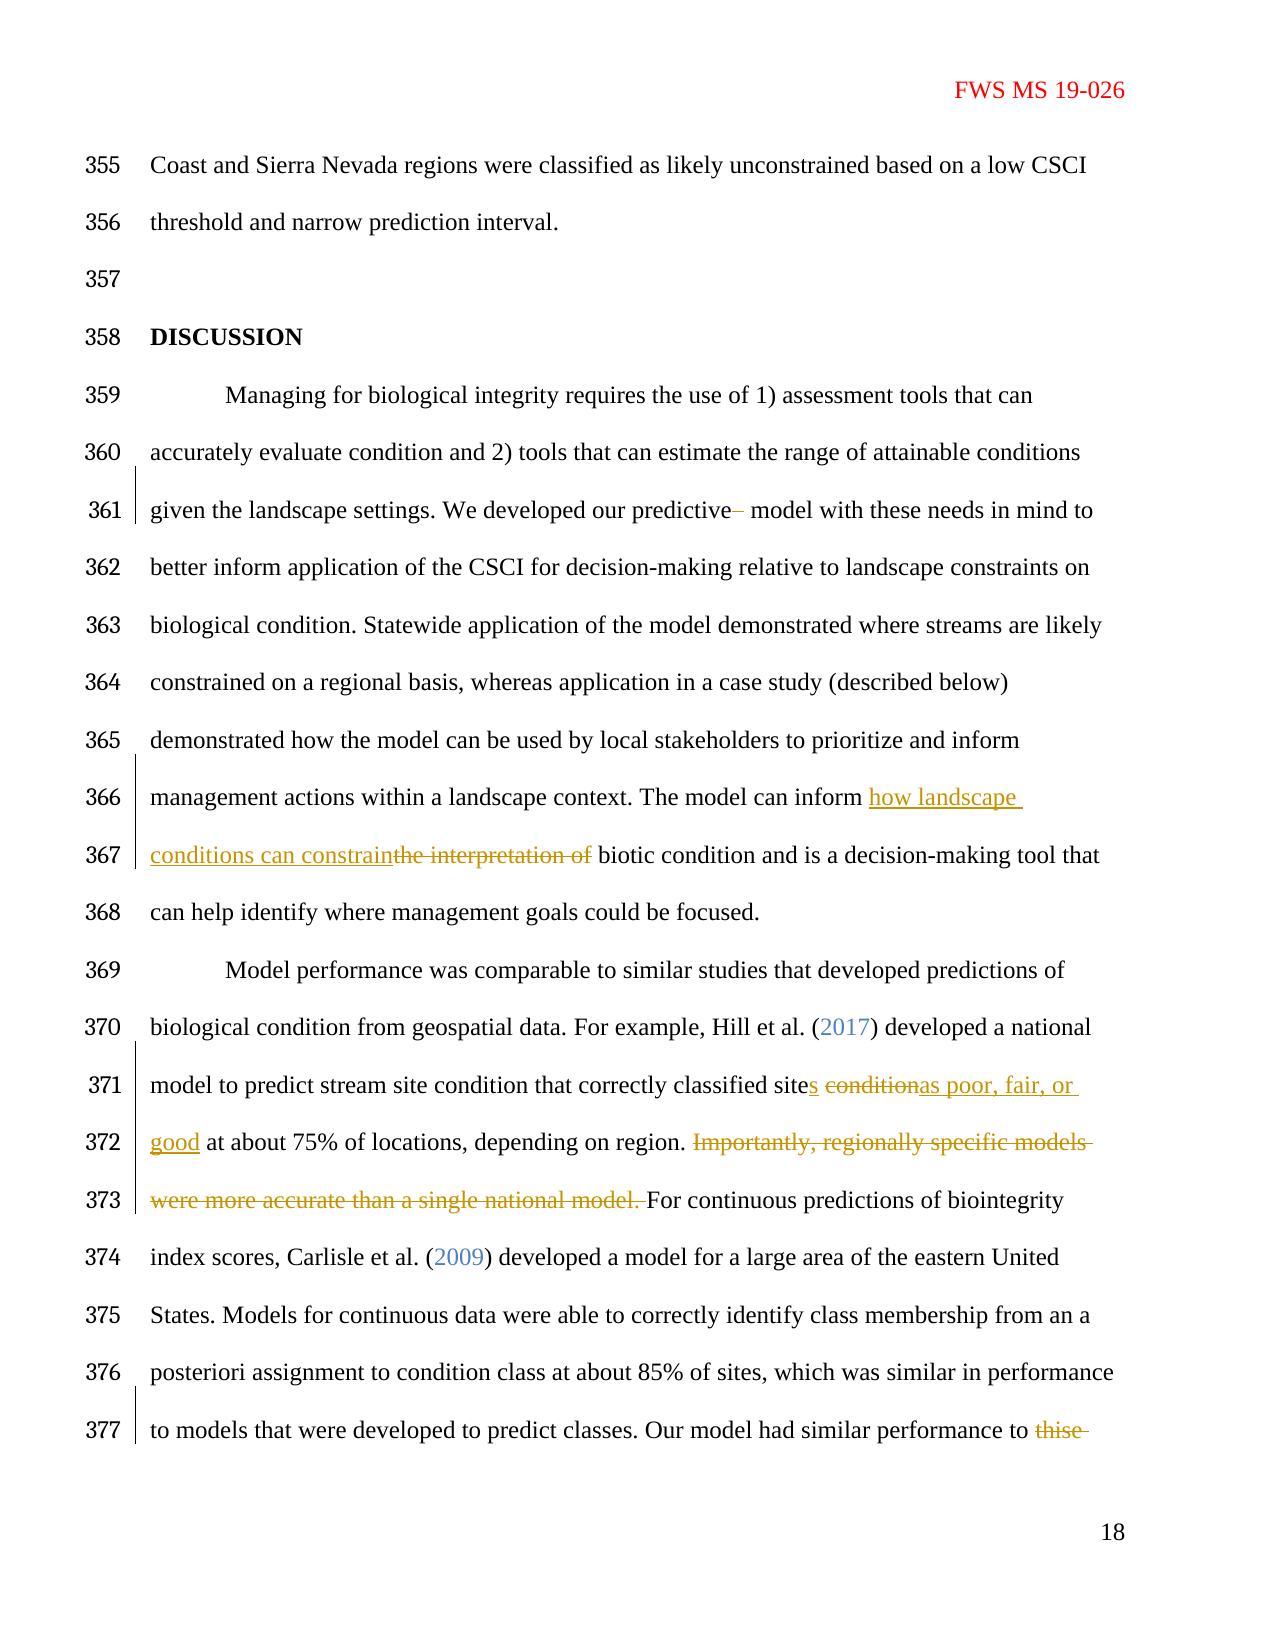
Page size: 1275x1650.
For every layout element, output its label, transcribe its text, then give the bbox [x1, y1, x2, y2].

text Managing for biological integrity requires the use of 1) assessment tools that can accurately evaluate condition and 2) tools that can estimate the range of attainable conditions given the landscape settings. We developed our predictive model with these needs in mind to better inform application of the CSCI for decision-making relative to landscape constraints on biological condition. Statewide application of the model demonstrated where streams are likely constrained on a regional basis, whereas application in a case study (described below) demonstrated how the model can be used by local stakeholders to prioritize and inform management actions within a landscape context. The model can inform biotic condition and is a decision-making tool that can help identify where management goals could be focused. [150, 380, 1125, 926]
subtitle DISCUSSION [150, 322, 1125, 351]
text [150, 955, 1125, 1444]
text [150, 150, 1125, 236]
